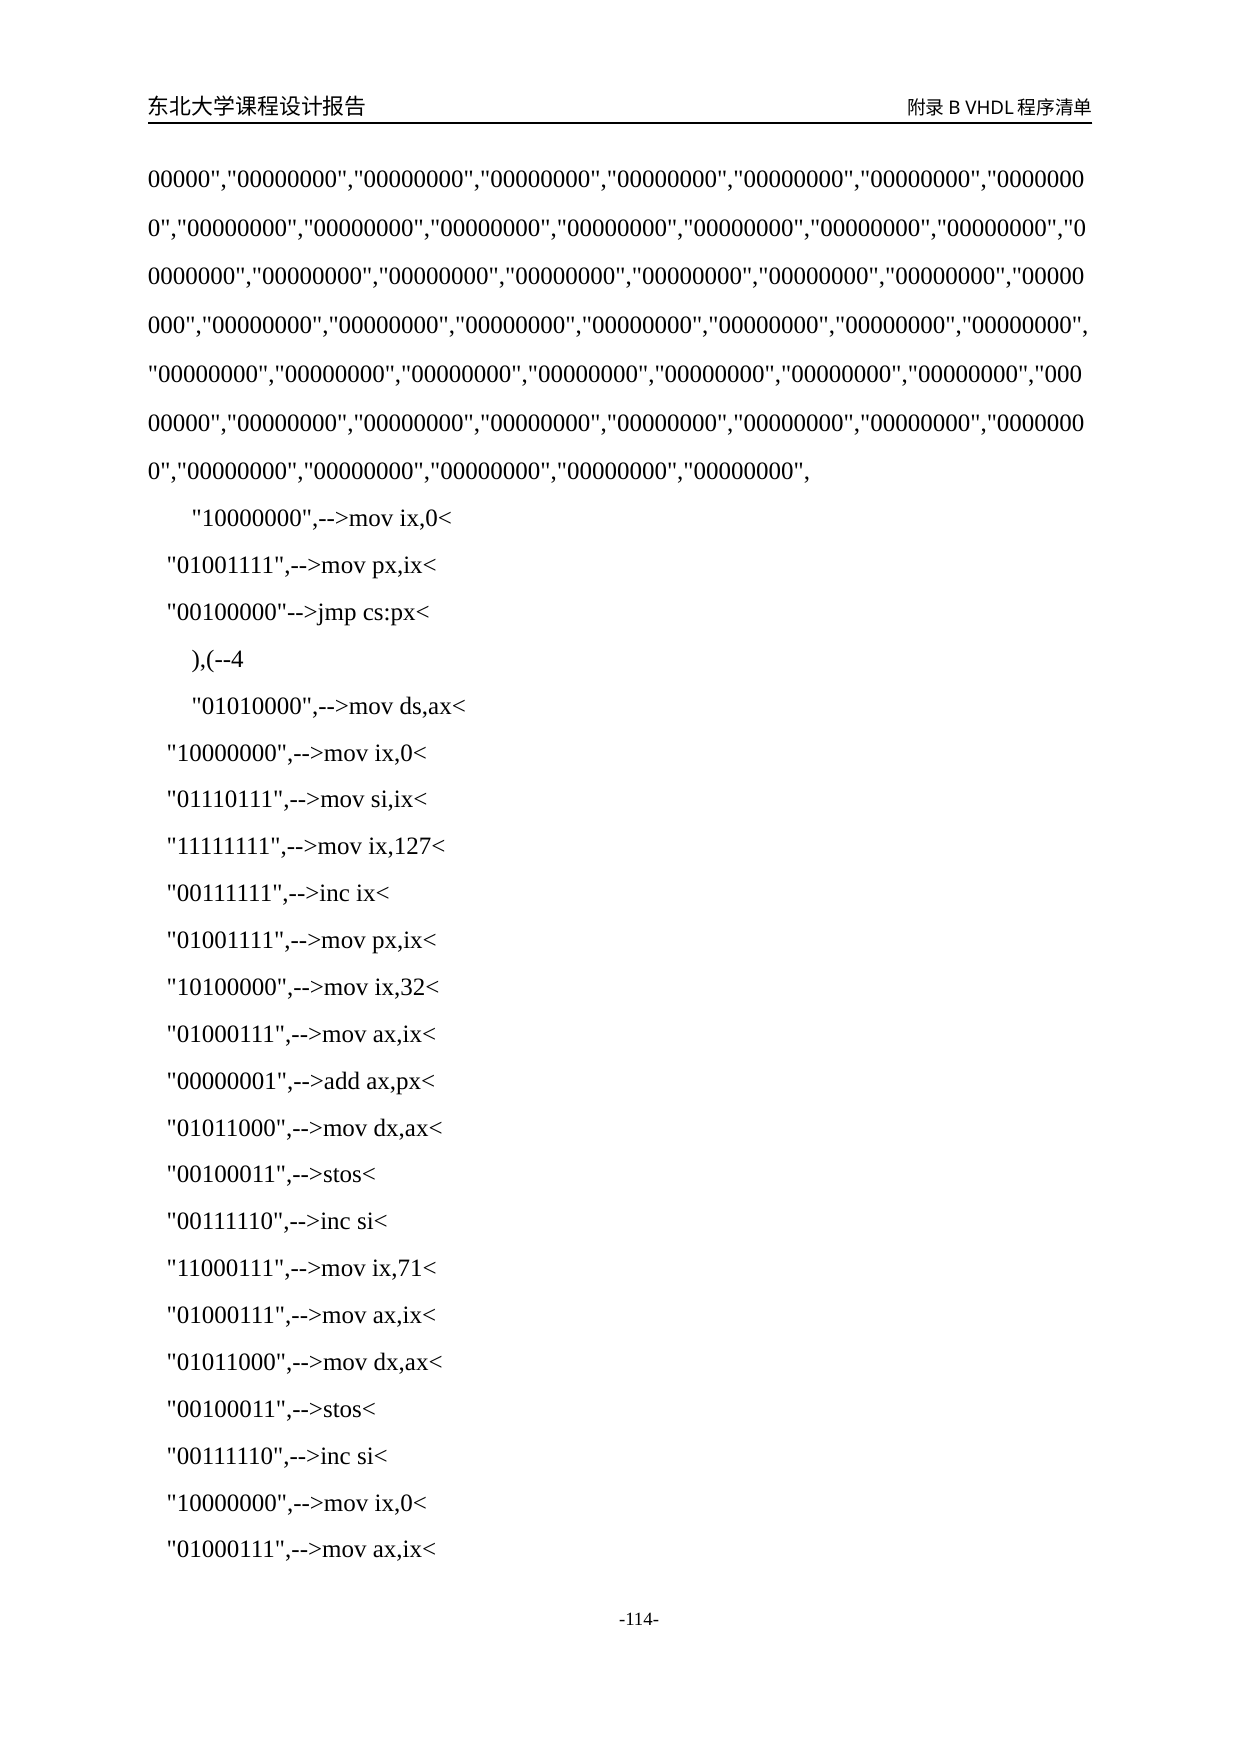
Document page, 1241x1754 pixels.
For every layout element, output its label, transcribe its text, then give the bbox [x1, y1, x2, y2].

text "00111111",-->inc ix< [148, 876, 1092, 909]
text "01011000",-->mov dx,ax< [148, 1111, 1092, 1143]
text "01000111",-->mov ax,ix< [148, 1533, 1092, 1565]
text ),(--4 [148, 642, 1092, 674]
text "00111110",-->inc si< [148, 1439, 1092, 1471]
text "00100011",-->stos< [148, 1158, 1092, 1190]
text "01011000",-->mov dx,ax< [148, 1345, 1092, 1378]
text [148, 162, 1092, 487]
text "01000111",-->mov ax,ix< [148, 1017, 1092, 1049]
text "00111110",-->inc si< [148, 1204, 1092, 1237]
text "01010000",-->mov ds,ax< [148, 689, 1092, 721]
text "00100011",-->stos< [148, 1392, 1092, 1424]
text "00100000"-->jmp cs:px< [148, 595, 1092, 628]
text "10000000",-->mov ix,0< [148, 736, 1092, 768]
text "11000111",-->mov ix,71< [148, 1251, 1092, 1284]
text "01001111",-->mov px,ix< [148, 923, 1092, 956]
text "01001111",-->mov px,ix< [148, 548, 1092, 581]
text "00000001",-->add ax,px< [148, 1064, 1092, 1096]
text "01110111",-->mov si,ix< [148, 783, 1092, 815]
text "11111111",-->mov ix,127< [148, 829, 1092, 862]
text "10100000",-->mov ix,32< [148, 970, 1092, 1003]
text "01000111",-->mov ax,ix< [148, 1298, 1092, 1331]
text "10000000",-->mov ix,0< [148, 1486, 1092, 1518]
text "10000000",-->mov ix,0< [148, 501, 1092, 534]
